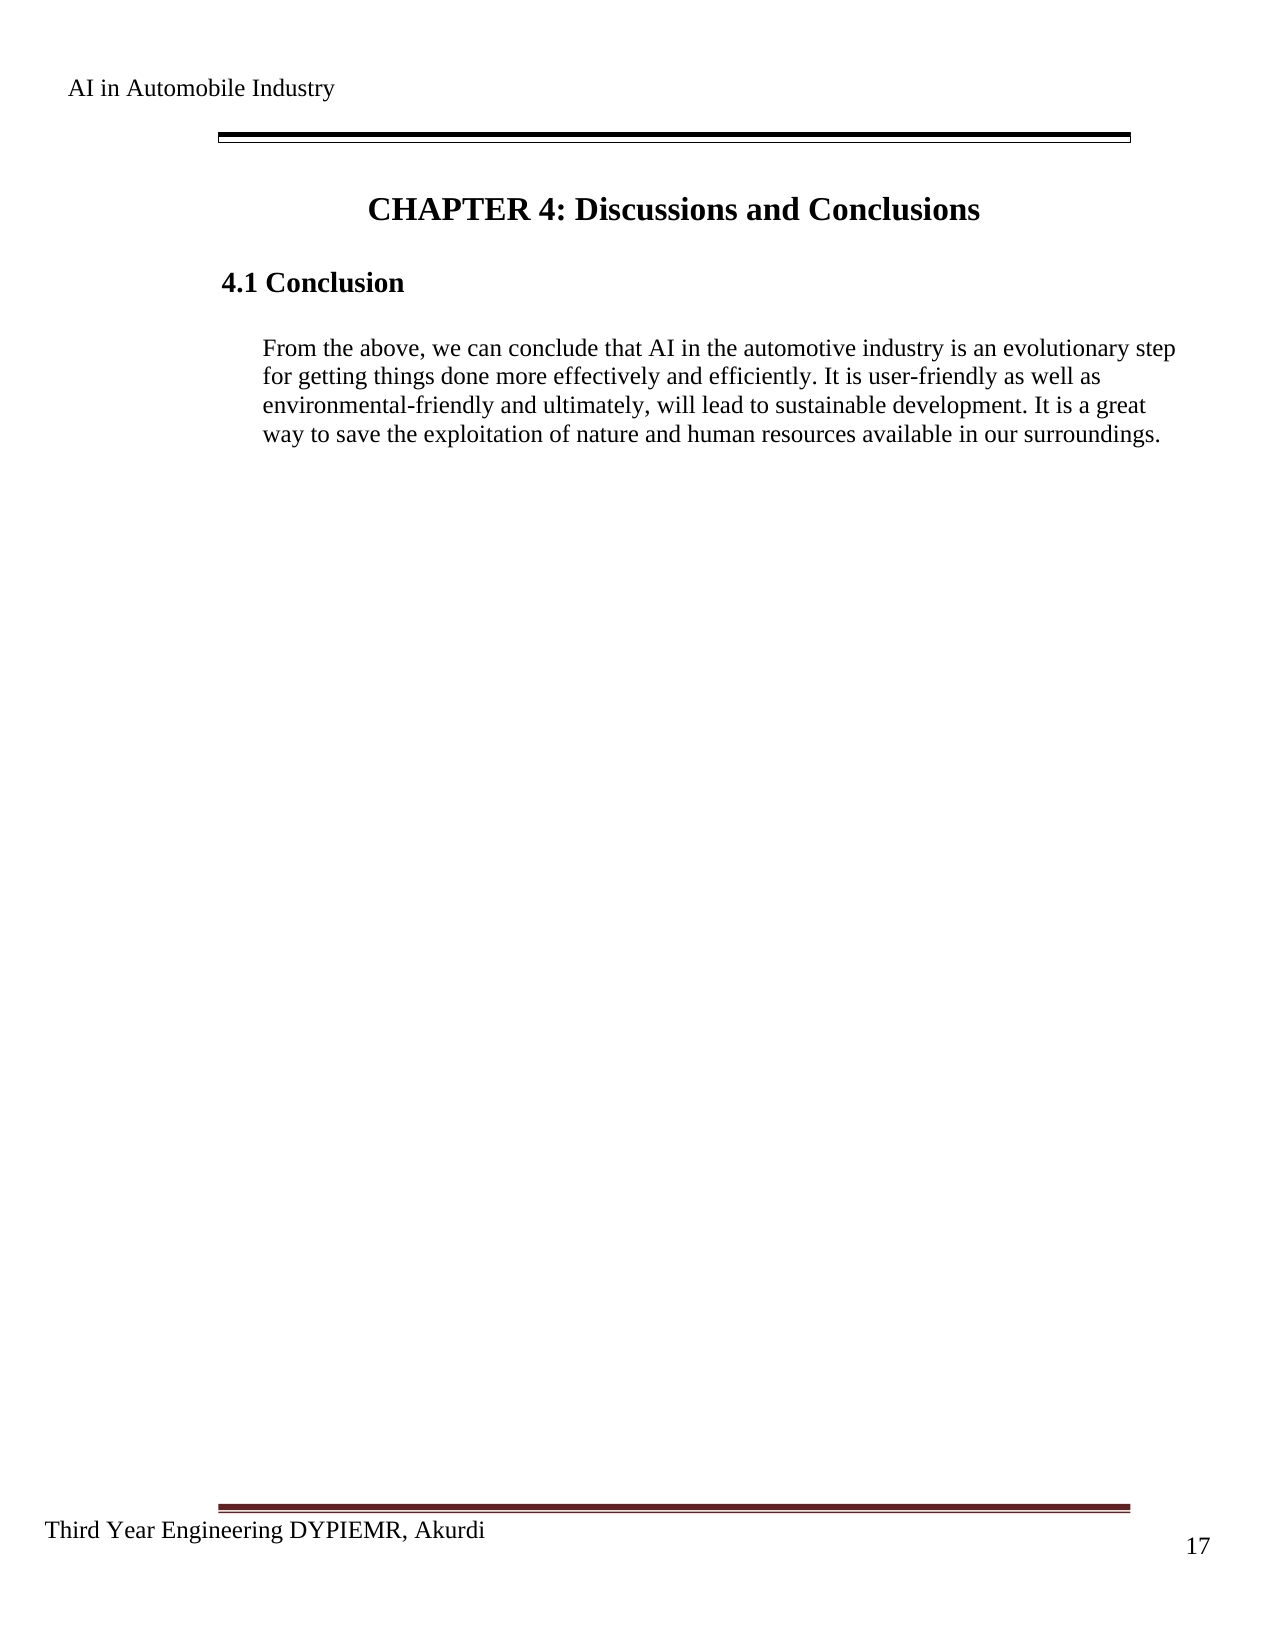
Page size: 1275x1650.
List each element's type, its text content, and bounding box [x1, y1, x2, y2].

text environmental-friendly and ultimately, will lead to sustainable development. It is a great [244, 390, 1179, 419]
text for getting things done more effectively and efficiently. It is user-friendly as well as [244, 361, 1179, 390]
subtitle CHAPTER 4: Discussions and Conclusions [181, 189, 1168, 227]
subtitle 4.1 Conclusion [221, 266, 1179, 299]
text way to save the exploitation of nature and human resources available in our surroundings. [244, 419, 1179, 448]
text From the above, we can conclude that AI in the automotive industry is an evolutionary step [244, 333, 1179, 361]
